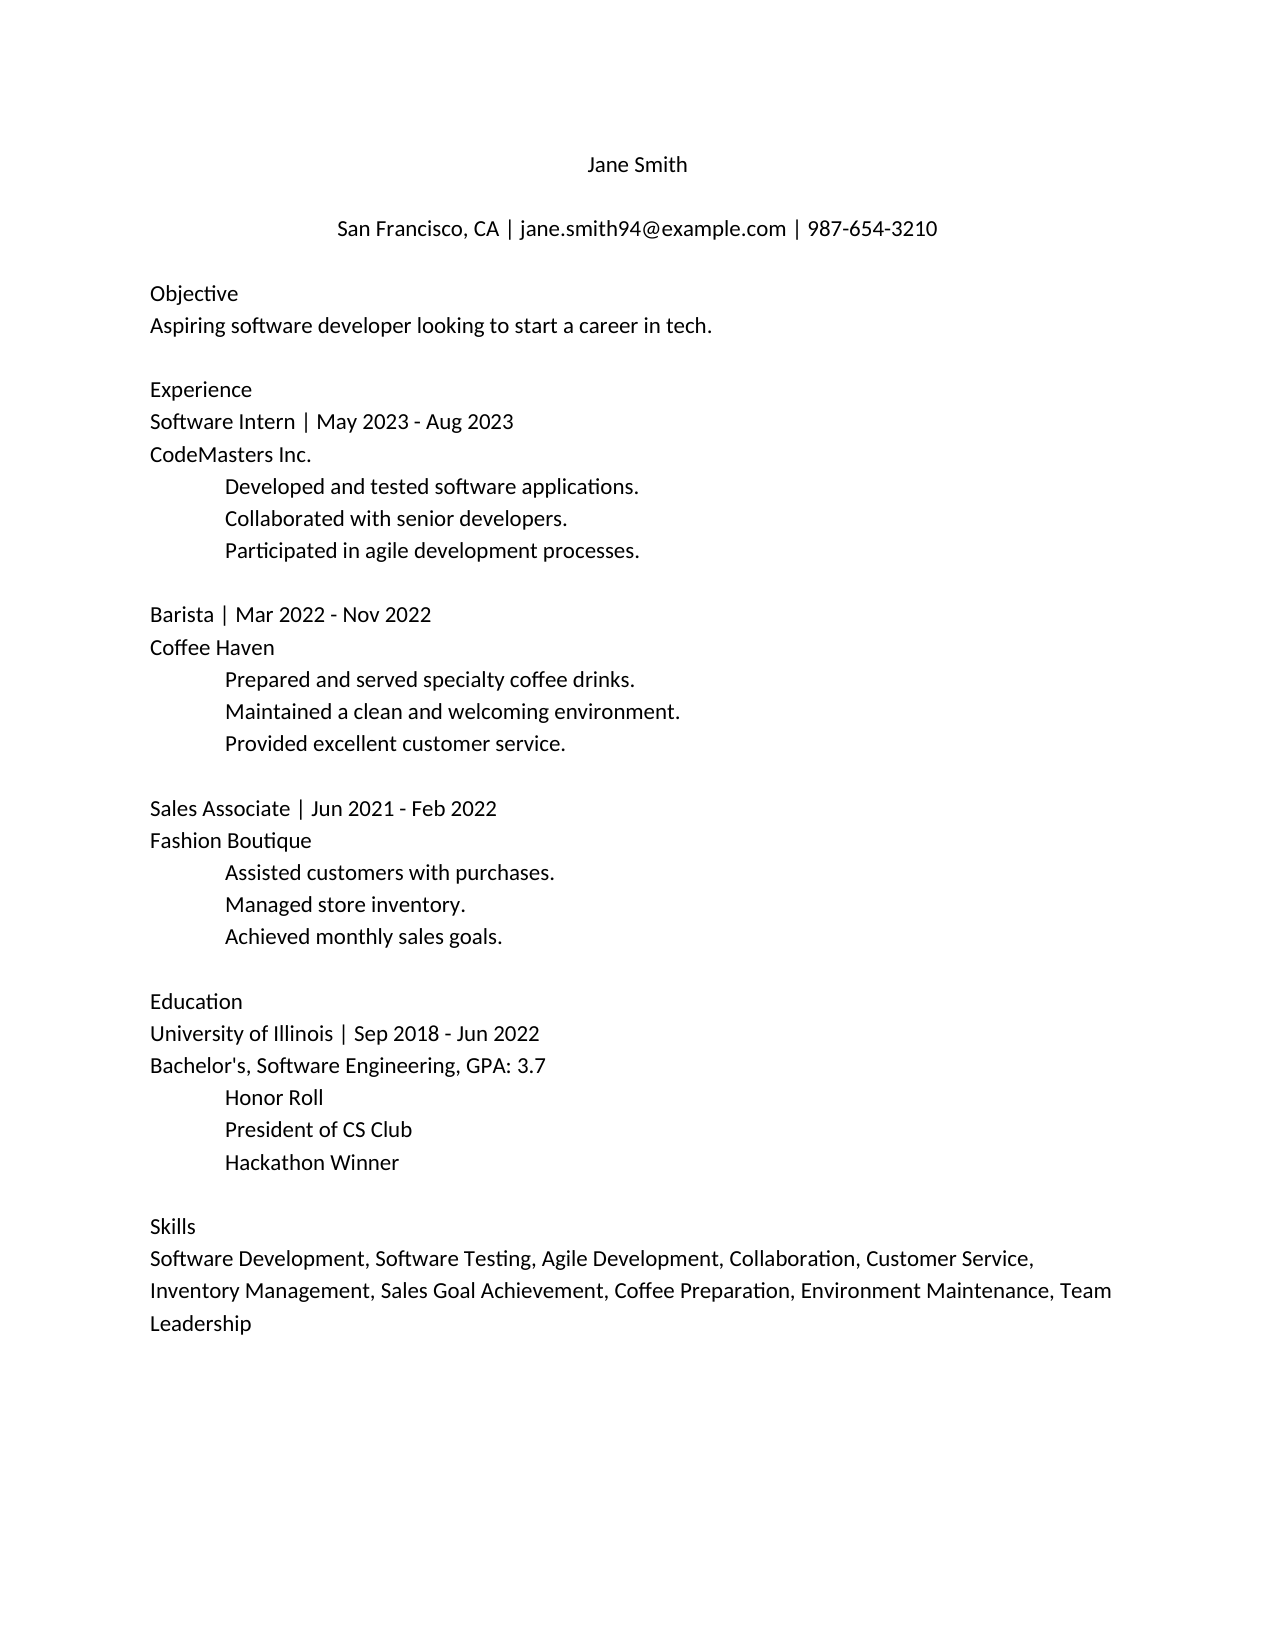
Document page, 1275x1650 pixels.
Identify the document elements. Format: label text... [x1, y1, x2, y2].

text Software Development, Software Testing, Agile Development, Collaboration, Customer Service, Inventory Management, Sales Goal Achievement, Coffee Preparation, Environment Maintenance, Team Leadership [150, 1244, 1125, 1337]
text Collaborated with senior developers. [150, 504, 1125, 532]
text Participated in agile development processes. [150, 536, 1125, 564]
text Barista | Mar 2022 - Nov 2022 [150, 601, 1125, 629]
text Managed store inventory. [150, 890, 1125, 918]
text CodeMasters Inc. [150, 440, 1125, 468]
text Experience [150, 375, 1125, 403]
text Prepared and served specialty coffee drinks. [150, 665, 1125, 693]
text Bachelor's, Software Engineering, GPA: 3.7 [150, 1051, 1125, 1079]
text Coffee Haven [150, 633, 1125, 661]
text Honor Roll [150, 1083, 1125, 1111]
text Maintained a clean and welcoming environment. [150, 697, 1125, 725]
text Skills [150, 1212, 1125, 1240]
text Achieved monthly sales goals. [150, 922, 1125, 951]
text Developed and tested software applications. [150, 472, 1125, 500]
text Fashion Boutique [150, 826, 1125, 854]
text Education [150, 987, 1125, 1015]
text President of CS Club [150, 1116, 1125, 1144]
text San Francisco, CA | jane.smith94@example.com | 987-654-3210 [150, 214, 1125, 242]
text Assisted customers with purchases. [150, 858, 1125, 886]
text Objective [150, 279, 1125, 307]
text Provided excellent customer service. [150, 729, 1125, 757]
text Hackathon Winner [150, 1148, 1125, 1176]
text University of Illinois | Sep 2018 - Jun 2022 [150, 1019, 1125, 1047]
text Software Intern | May 2023 - Aug 2023 [150, 407, 1125, 436]
text Jane Smith [150, 150, 1125, 178]
text Aspiring software developer looking to start a career in tech. [150, 311, 1125, 339]
text Sales Associate | Jun 2021 - Feb 2022 [150, 794, 1125, 822]
